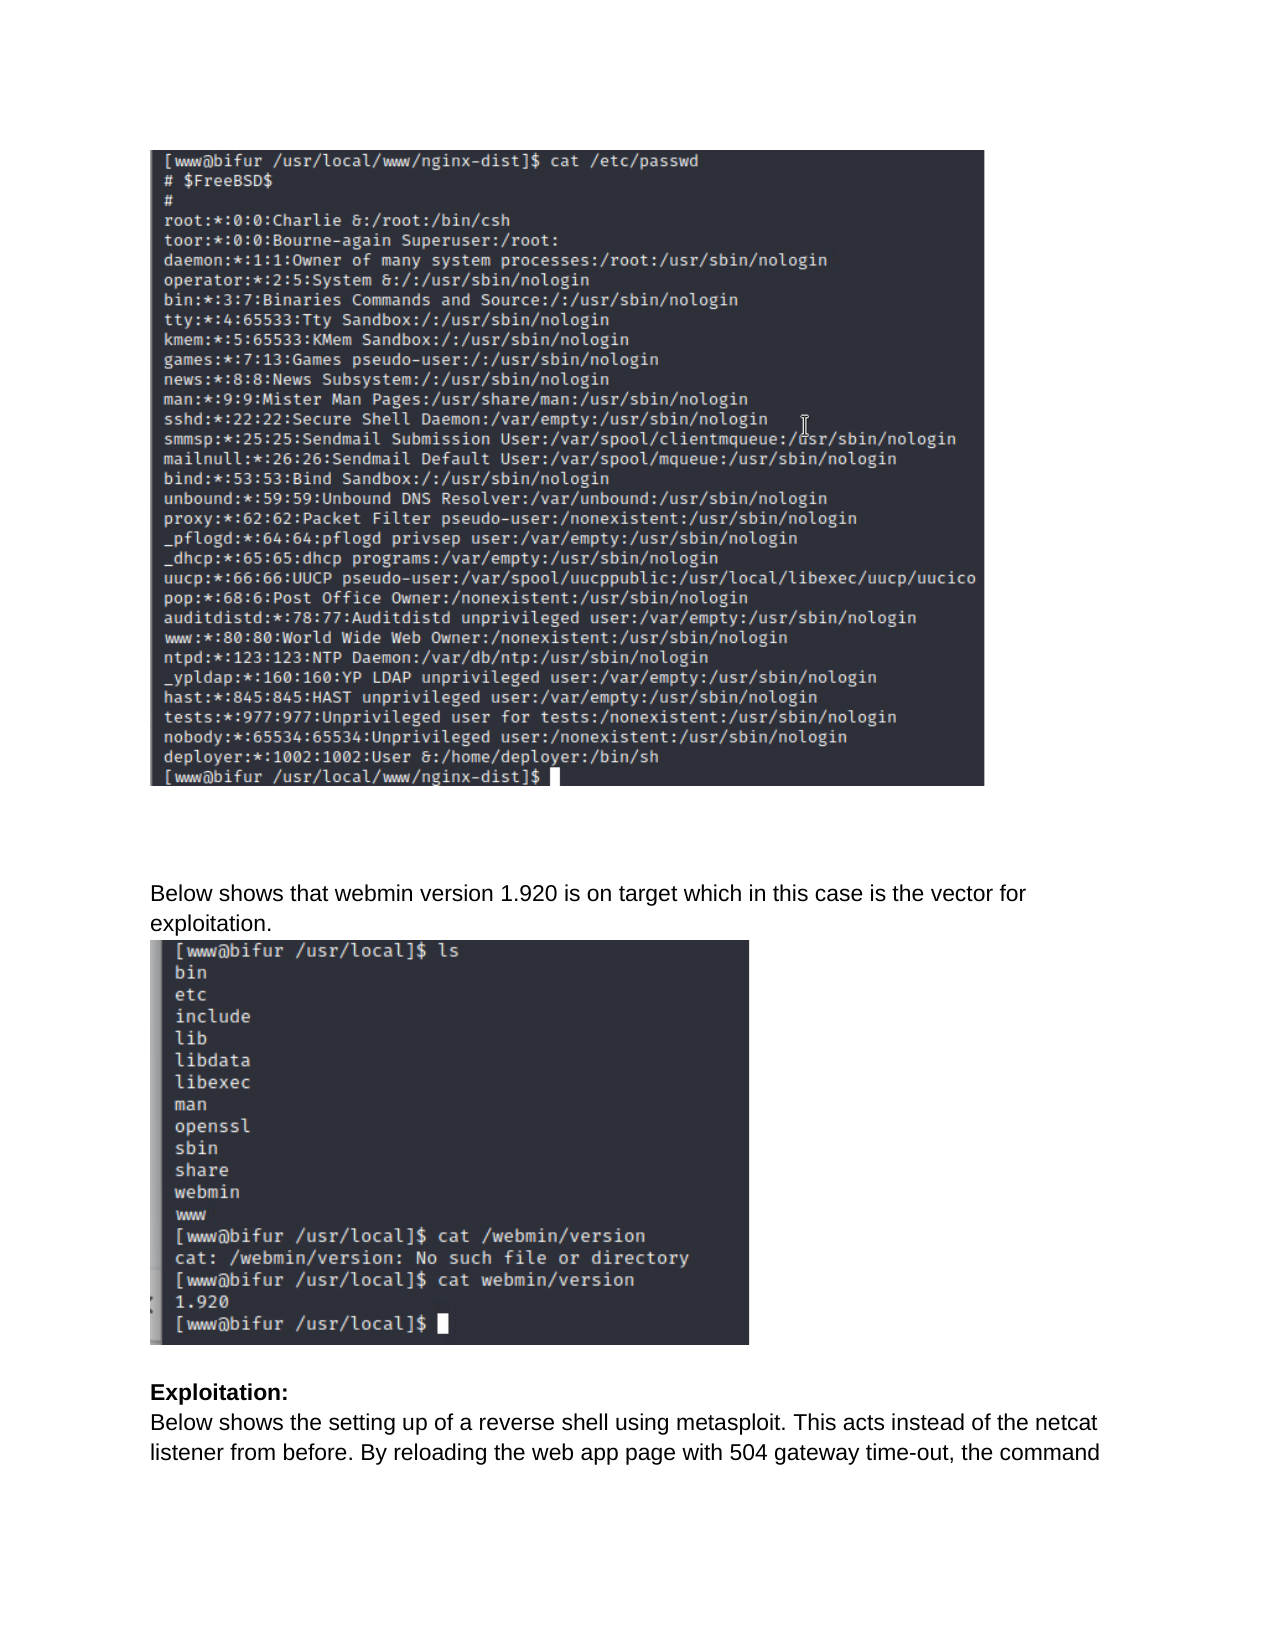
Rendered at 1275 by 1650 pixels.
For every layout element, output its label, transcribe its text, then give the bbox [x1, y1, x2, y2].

picture [150, 150, 985, 786]
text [150, 1409, 1125, 1466]
picture [150, 940, 750, 1345]
text Below shows that webmin version 1.920 is on target which in this case is the vector for exploitation. [150, 879, 1125, 936]
text Exploitation: [150, 1379, 1125, 1405]
